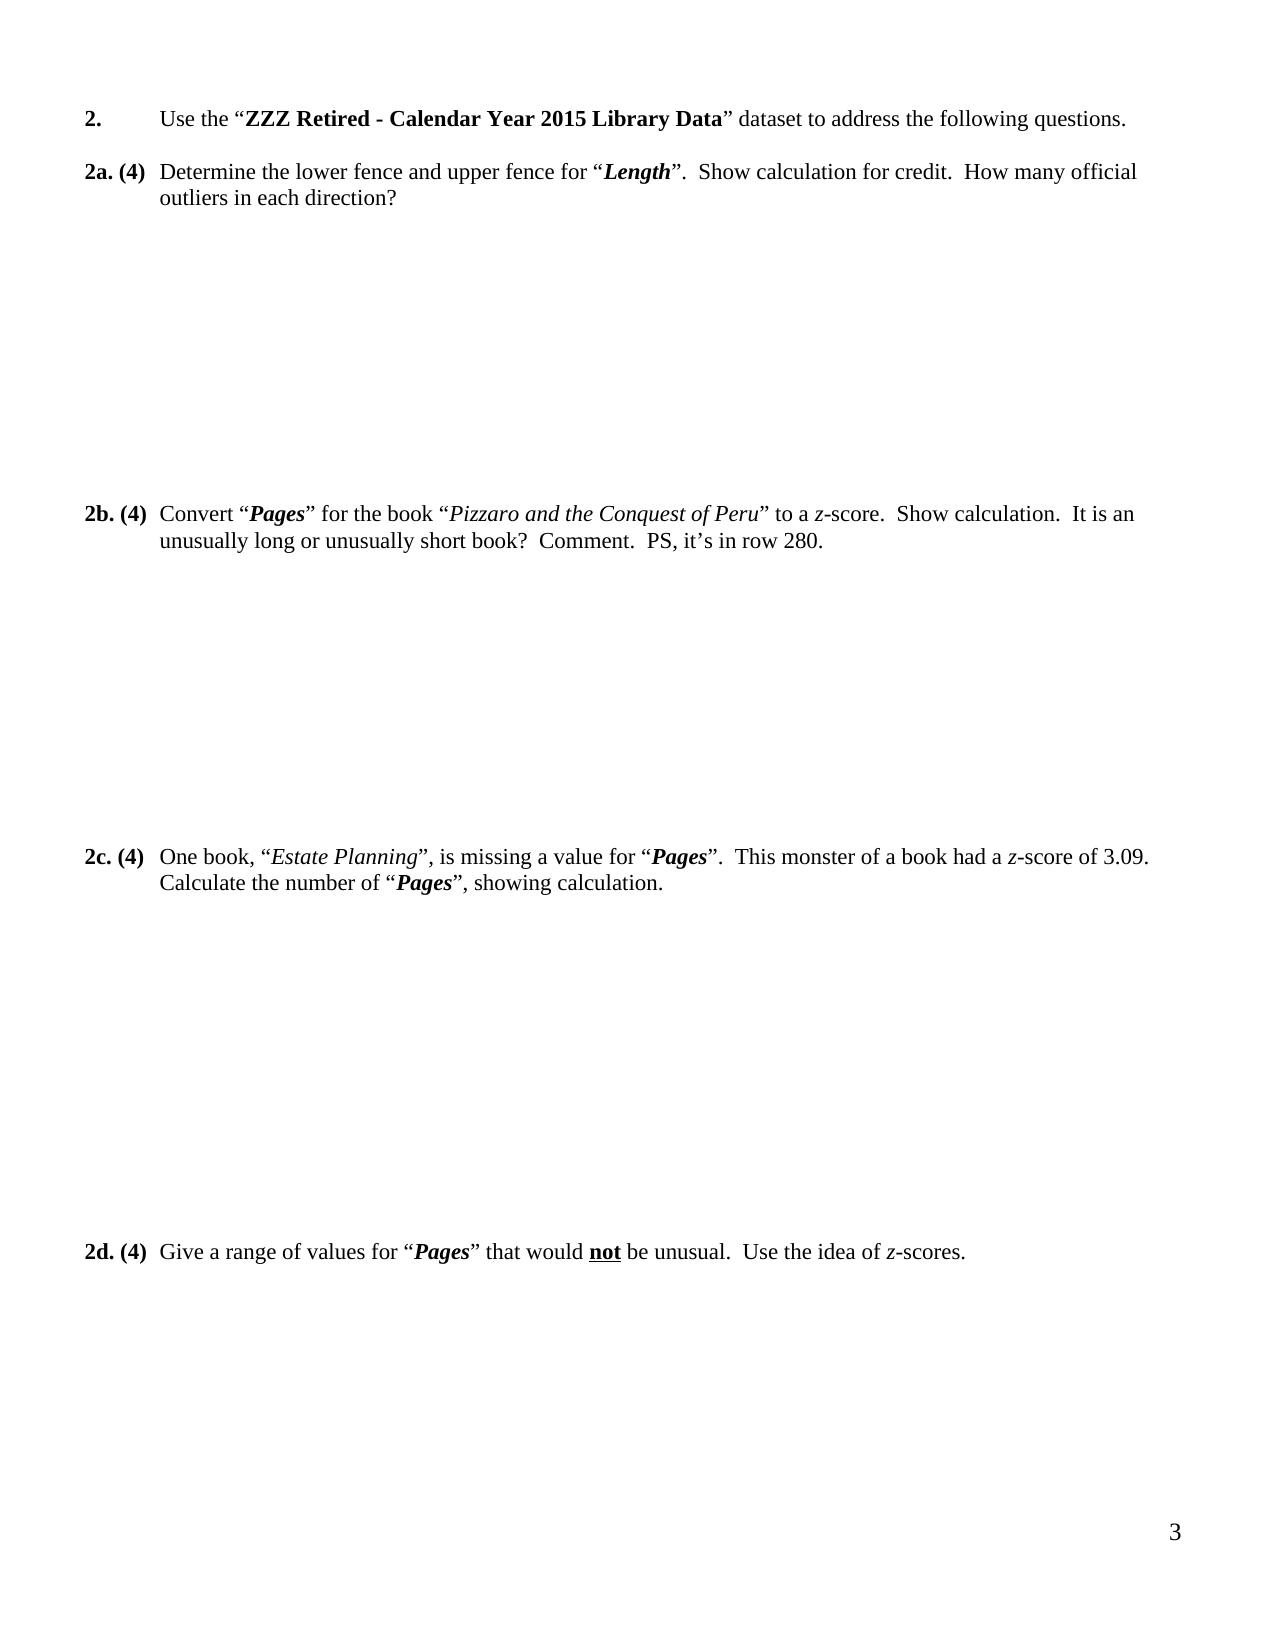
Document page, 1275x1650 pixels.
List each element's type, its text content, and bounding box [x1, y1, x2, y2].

text 2d. (4) Give a range of values for “Pages” that would not be unusual. Use the idea of z-scores. [84, 1238, 1181, 1264]
text 2. Use the “ZZZ Retired - Calendar Year 2015 Library Data” dataset to address the following questions. [84, 105, 1181, 131]
text 2b. (4) Convert “Pages” for the book “Pizzaro and the Conquest of Peru” to a z-score. Show calculation. It is an unusually long or unusually short book? Comment. PS, it’s in row 280. [84, 500, 1181, 553]
text 2c. (4) One book, “Estate Planning”, is missing a value for “Pages”. This monster of a book had a z-score of 3.09. Calculate the number of “Pages”, showing calculation. [84, 843, 1181, 896]
text 2a. (4) Determine the lower fence and upper fence for “Length”. Show calculation for credit. How many official outliers in each direction? [84, 158, 1181, 210]
